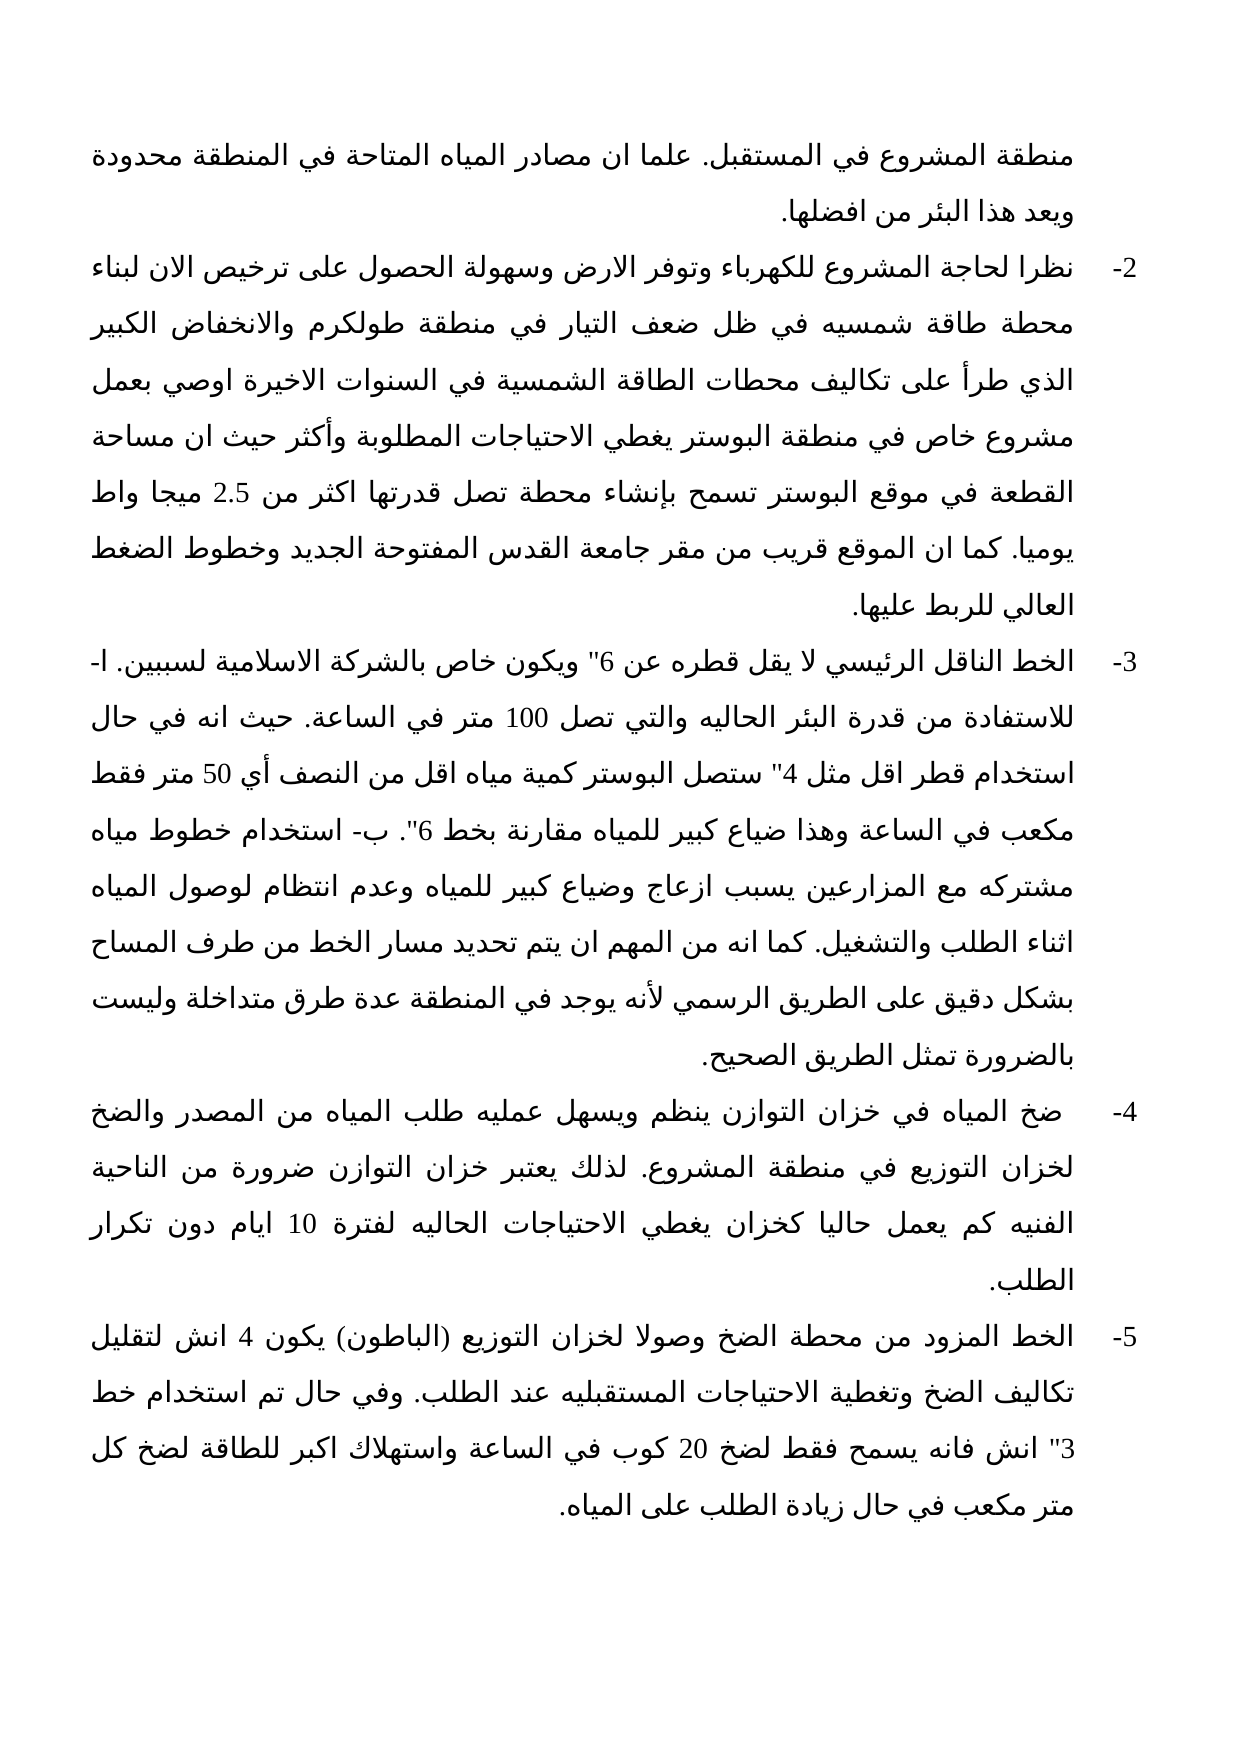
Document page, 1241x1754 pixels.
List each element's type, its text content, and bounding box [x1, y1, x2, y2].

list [90, 120, 1113, 232]
list الخط الناقل الرئيسي لا يقل قطره عن 6" ويكون خاص بالشركة الاسلامية لسببين. ا- للاستفادة من قدرة البئر الحاليه والتي تصل 100 متر في الساعة. حيث انه في حال استخدام قطر اقل مثل 4" ستصل البوستر كمية مياه اقل من النصف أي 50 متر فقط مكعب في الساعة وهذا ضياع كبير للمياه مقارنة بخط 6". ب- استخدام خطوط مياه مشتركه مع المزارعين يسبب ازعاج وضياع كبير للمياه وعدم انتظام لوصول المياه اثناء الطلب والتشغيل. كما انه من المهم ان يتم تحديد مسار الخط من طرف المساح بشكل دقيق على الطريق الرسمي لأنه يوجد في المنطقة عدة طرق متداخلة وليست بالضرورة تمثل الطريق الصحيح. [90, 626, 1113, 1076]
list نظرا لحاجة المشروع للكهرباء وتوفر الارض وسهولة الحصول على ترخيص الان لبناء محطة طاقة شمسيه في ظل ضعف التيار في منطقة طولكرم والانخفاض الكبير الذي طرأ على تكاليف محطات الطاقة الشمسية في السنوات الاخيرة اوصي بعمل مشروع خاص في منطقة البوستر يغطي الاحتياجات المطلوبة وأكثر حيث ان مساحة القطعة في موقع البوستر تسمح بإنشاء محطة تصل قدرتها اكثر من 2.5 ميجا واط يوميا. كما ان الموقع قريب من مقر جامعة القدس المفتوحة الجديد وخطوط الضغط العالي للربط عليها. [90, 232, 1113, 626]
list ضخ المياه في خزان التوازن ينظم ويسهل عمليه طلب المياه من المصدر والضخ لخزان التوزيع في منطقة المشروع. لذلك يعتبر خزان التوازن ضرورة من الناحية الفنيه كم يعمل حاليا كخزان يغطي الاحتياجات الحاليه لفترة 10 ايام دون تكرار الطلب. [90, 1076, 1113, 1301]
list الخط المزود من محطة الضخ وصولا لخزان التوزيع (الباطون) يكون 4 انش لتقليل تكاليف الضخ وتغطية الاحتياجات المستقبليه عند الطلب. وفي حال تم استخدام خط 3" انش فانه يسمح فقط لضخ 20 كوب في الساعة واستهلاك اكبر للطاقة لضخ كل متر مكعب في حال زيادة الطلب على المياه. [90, 1301, 1113, 1526]
